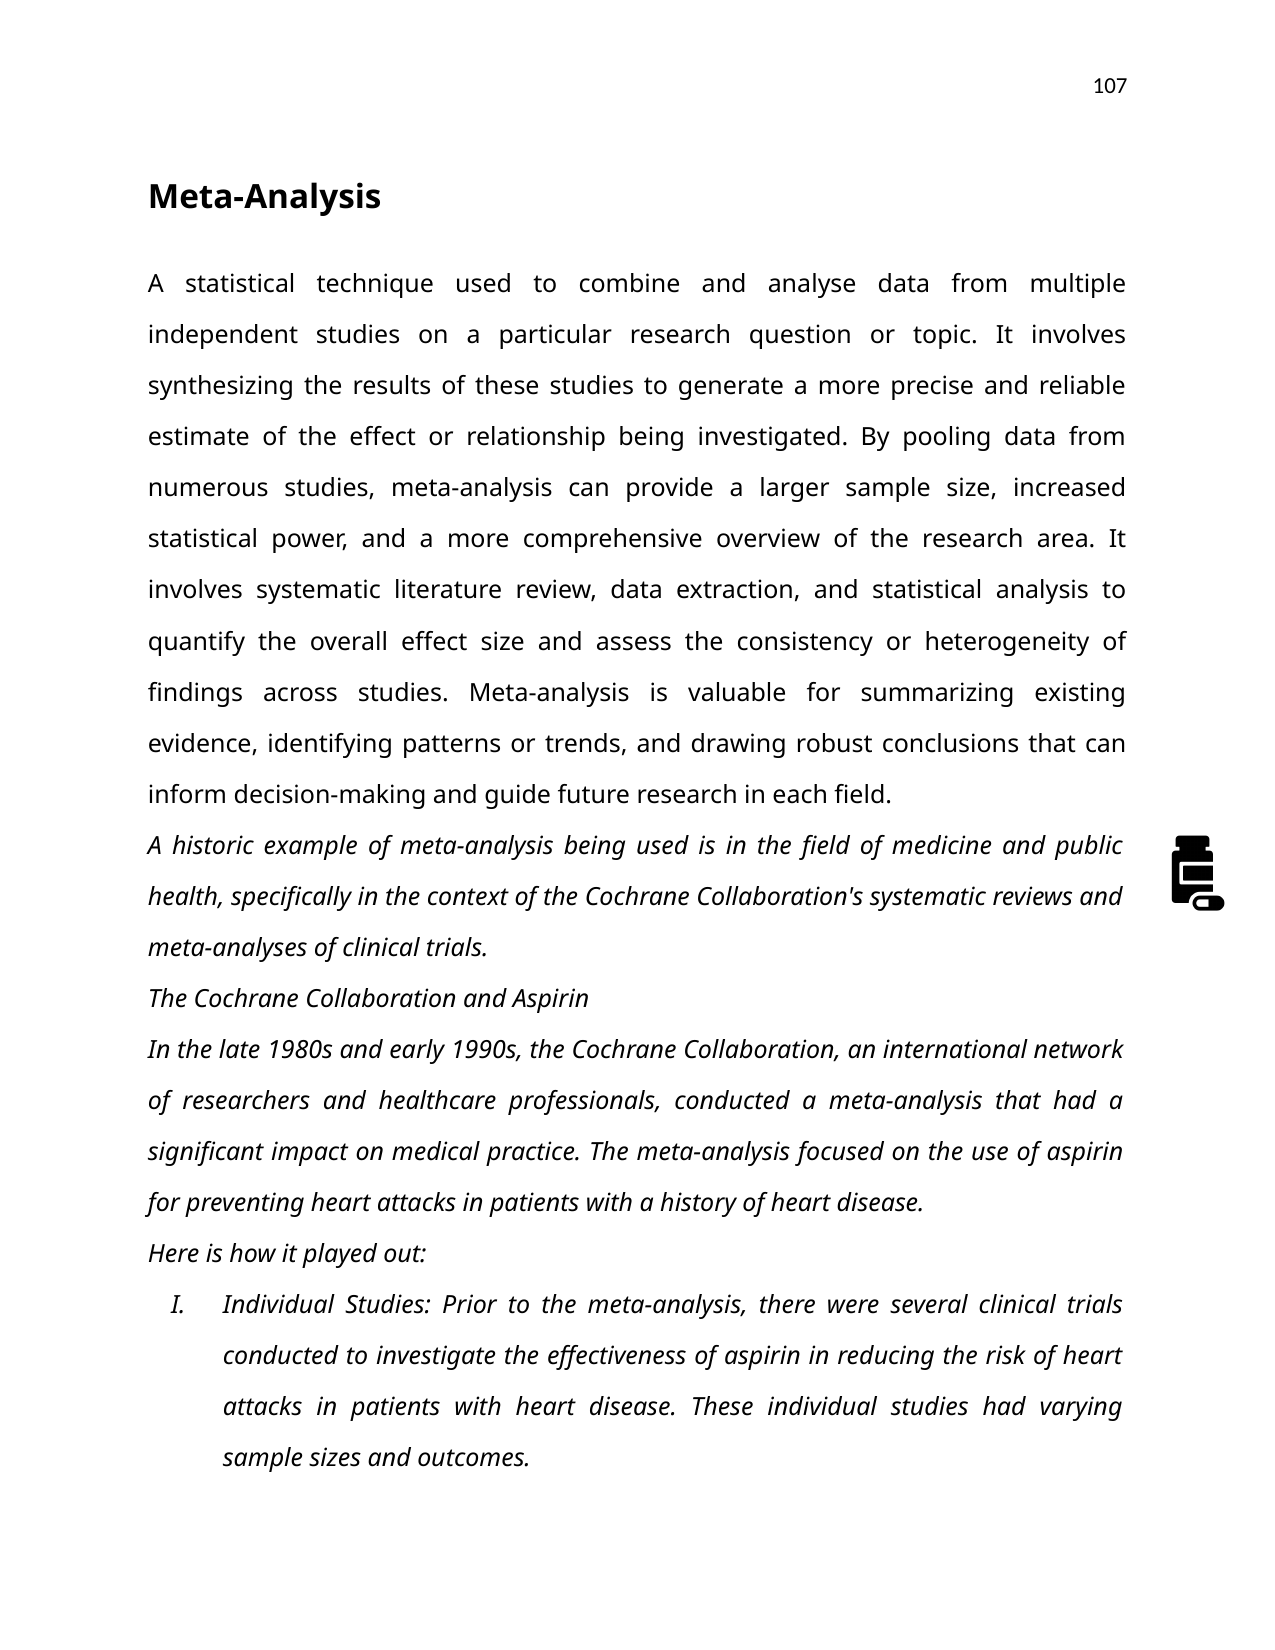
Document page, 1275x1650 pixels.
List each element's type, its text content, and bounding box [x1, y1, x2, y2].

text Meta-Analysis [148, 173, 1127, 218]
list Individual Studies: Prior to the meta-analysis, there were several clinical trials conducted to investigate the effectiveness of aspirin in reducing the risk of heart attacks in patients with heart disease. These individual studies had varying sample sizes and outcomes. [185, 1287, 1127, 1474]
text Here is how it played out: [148, 1236, 1127, 1270]
text A historic example of meta-analysis being used is in the field of medicine and public health, specifically in the context of the Cochrane Collaboration's systematic reviews and meta-analyses of clinical trials. [148, 827, 1127, 963]
text A statistical technique used to combine and analyse data from multiple independent studies on a particular research question or topic. It involves synthesizing the results of these studies to generate a more precise and reliable estimate of the effect or relationship being investigated. By pooling data from numerous studies, meta-analysis can provide a larger sample size, increased statistical power, and a more comprehensive overview of the research area. It involves systematic literature review, data extraction, and statistical analysis to quantify the overall effect size and assess the consistency or heterogeneity of findings across studies. Meta-analysis is valuable for summarizing existing evidence, identifying patterns or trends, and drawing robust conclusions that can inform decision-making and guide future research in each field. [148, 266, 1127, 810]
picture [1153, 828, 1243, 918]
text The Cochrane Collaboration and Aspirin [148, 980, 1127, 1014]
text In the late 1980s and early 1990s, the Cochrane Collaboration, an international network of researchers and healthcare professionals, conducted a meta-analysis that had a significant impact on medical practice. The meta-analysis focused on the use of aspirin for preventing heart attacks in patients with a history of heart disease. [148, 1031, 1127, 1219]
